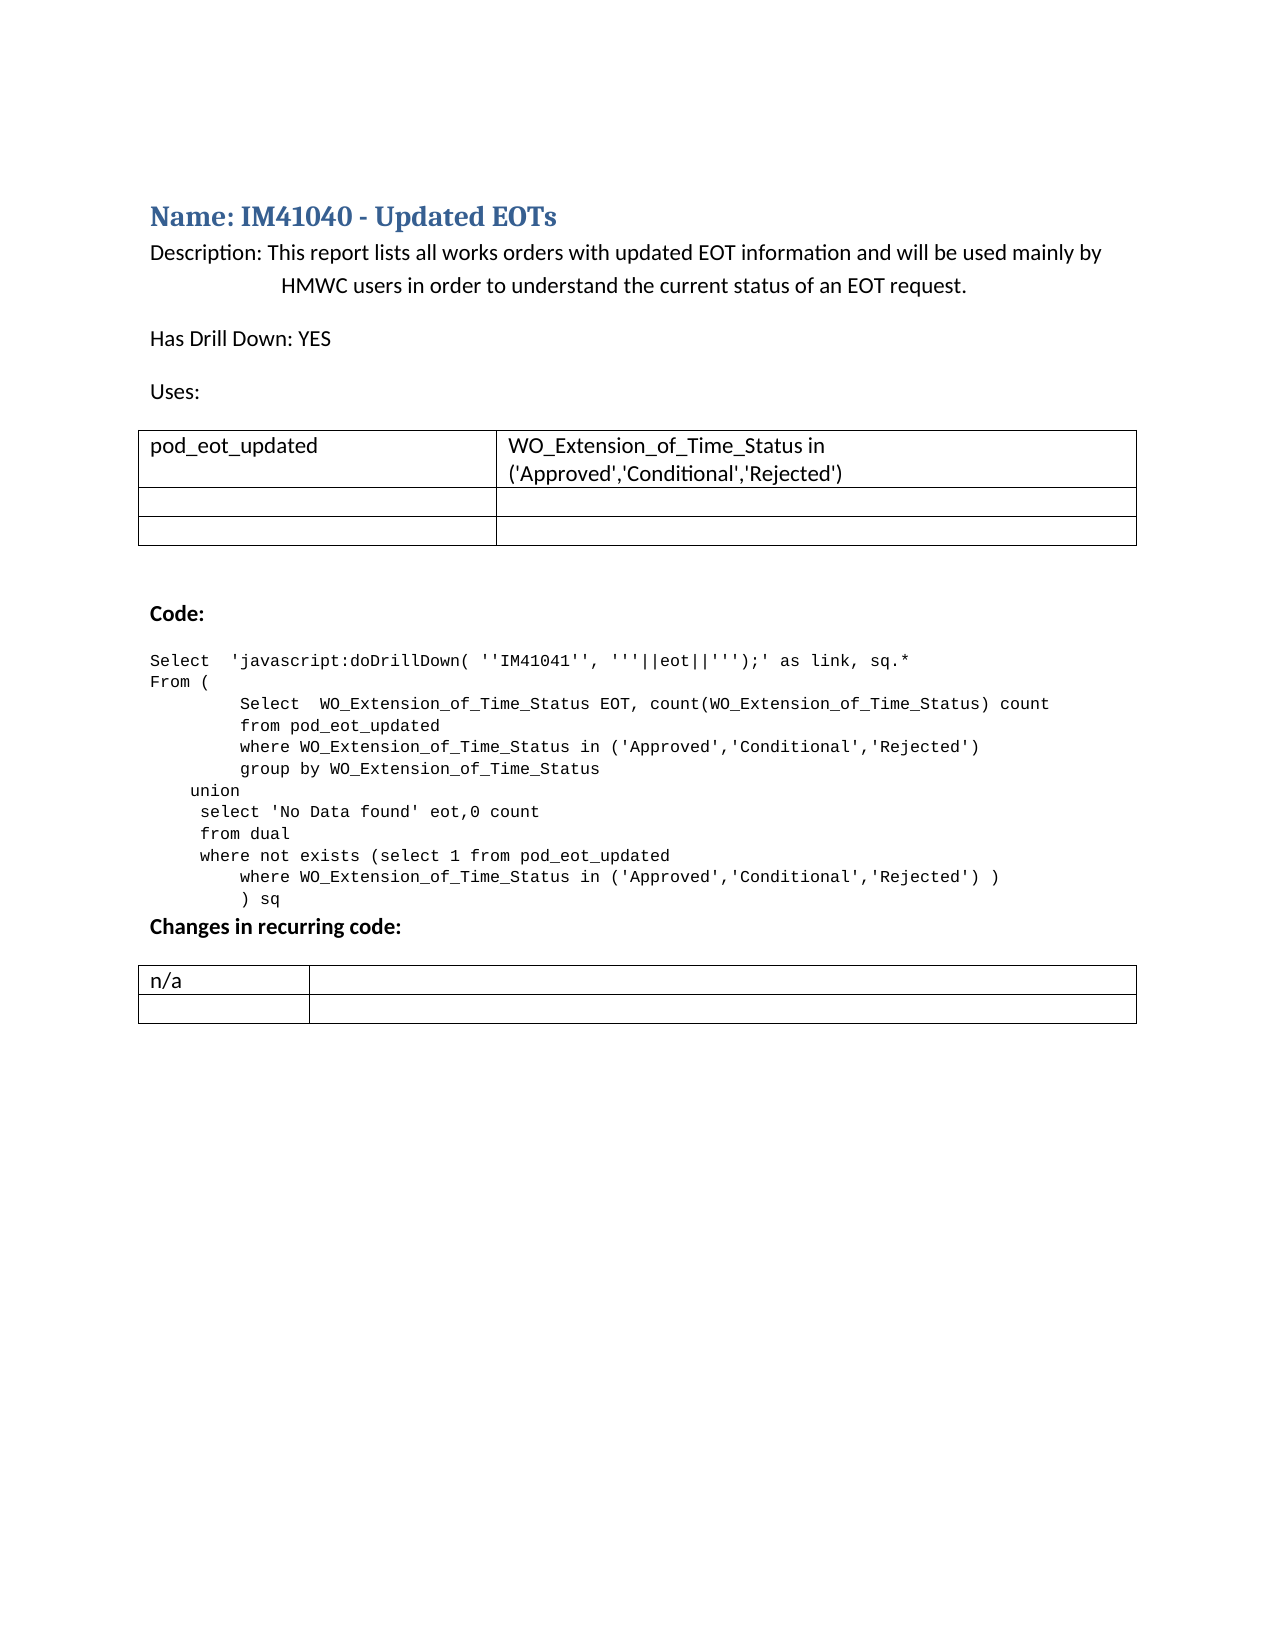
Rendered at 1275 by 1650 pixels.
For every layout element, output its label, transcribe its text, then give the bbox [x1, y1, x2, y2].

text Changes in recurring code: [150, 912, 1125, 940]
text union [150, 782, 1125, 801]
text from dual [150, 825, 1125, 844]
text where WO_Extension_of_Time_Status in ('Approved','Conditional','Rejected') ) [150, 869, 1125, 888]
text ) sq [150, 890, 1125, 909]
text Select WO_Extension_of_Time_Status EOT, count(WO_Extension_of_Time_Status) count [150, 695, 1125, 714]
table_cell [139, 488, 496, 516]
table_header WO_Extension_of_Time_Status in ('Approved','Conditional','Rejected') [497, 431, 1136, 487]
text from pod_eot_updated [150, 717, 1125, 736]
text group by WO_Extension_of_Time_Status [150, 760, 1125, 779]
text Code: [150, 599, 1125, 627]
text select 'No Data found' eot,0 count [150, 804, 1125, 823]
text where not exists (select 1 from pod_eot_updated [150, 847, 1125, 866]
table_header pod_eot_updated [139, 431, 496, 487]
text From ( [150, 674, 1125, 693]
text Description: This report lists all works orders with updated EOT information and will be used mainly by HMWC users in order to understand the current status of an EOT request. [150, 238, 1125, 299]
table_cell [310, 995, 1136, 1023]
table_cell [139, 995, 309, 1023]
text Has Drill Down: YES [150, 324, 1125, 352]
table_header [310, 966, 1136, 994]
table_cell [497, 488, 1136, 516]
table_header n/a [139, 966, 309, 994]
text where WO_Extension_of_Time_Status in ('Approved','Conditional','Rejected') [150, 739, 1125, 758]
subtitle Name: IM41040 - Updated EOTs [150, 200, 1125, 233]
text Uses: [150, 377, 1125, 405]
table_cell [139, 517, 496, 545]
text Select 'javascript:doDrillDown( ''IM41041'', '''||eot||''');' as link, sq.* [150, 652, 1125, 671]
table_cell [497, 517, 1136, 545]
